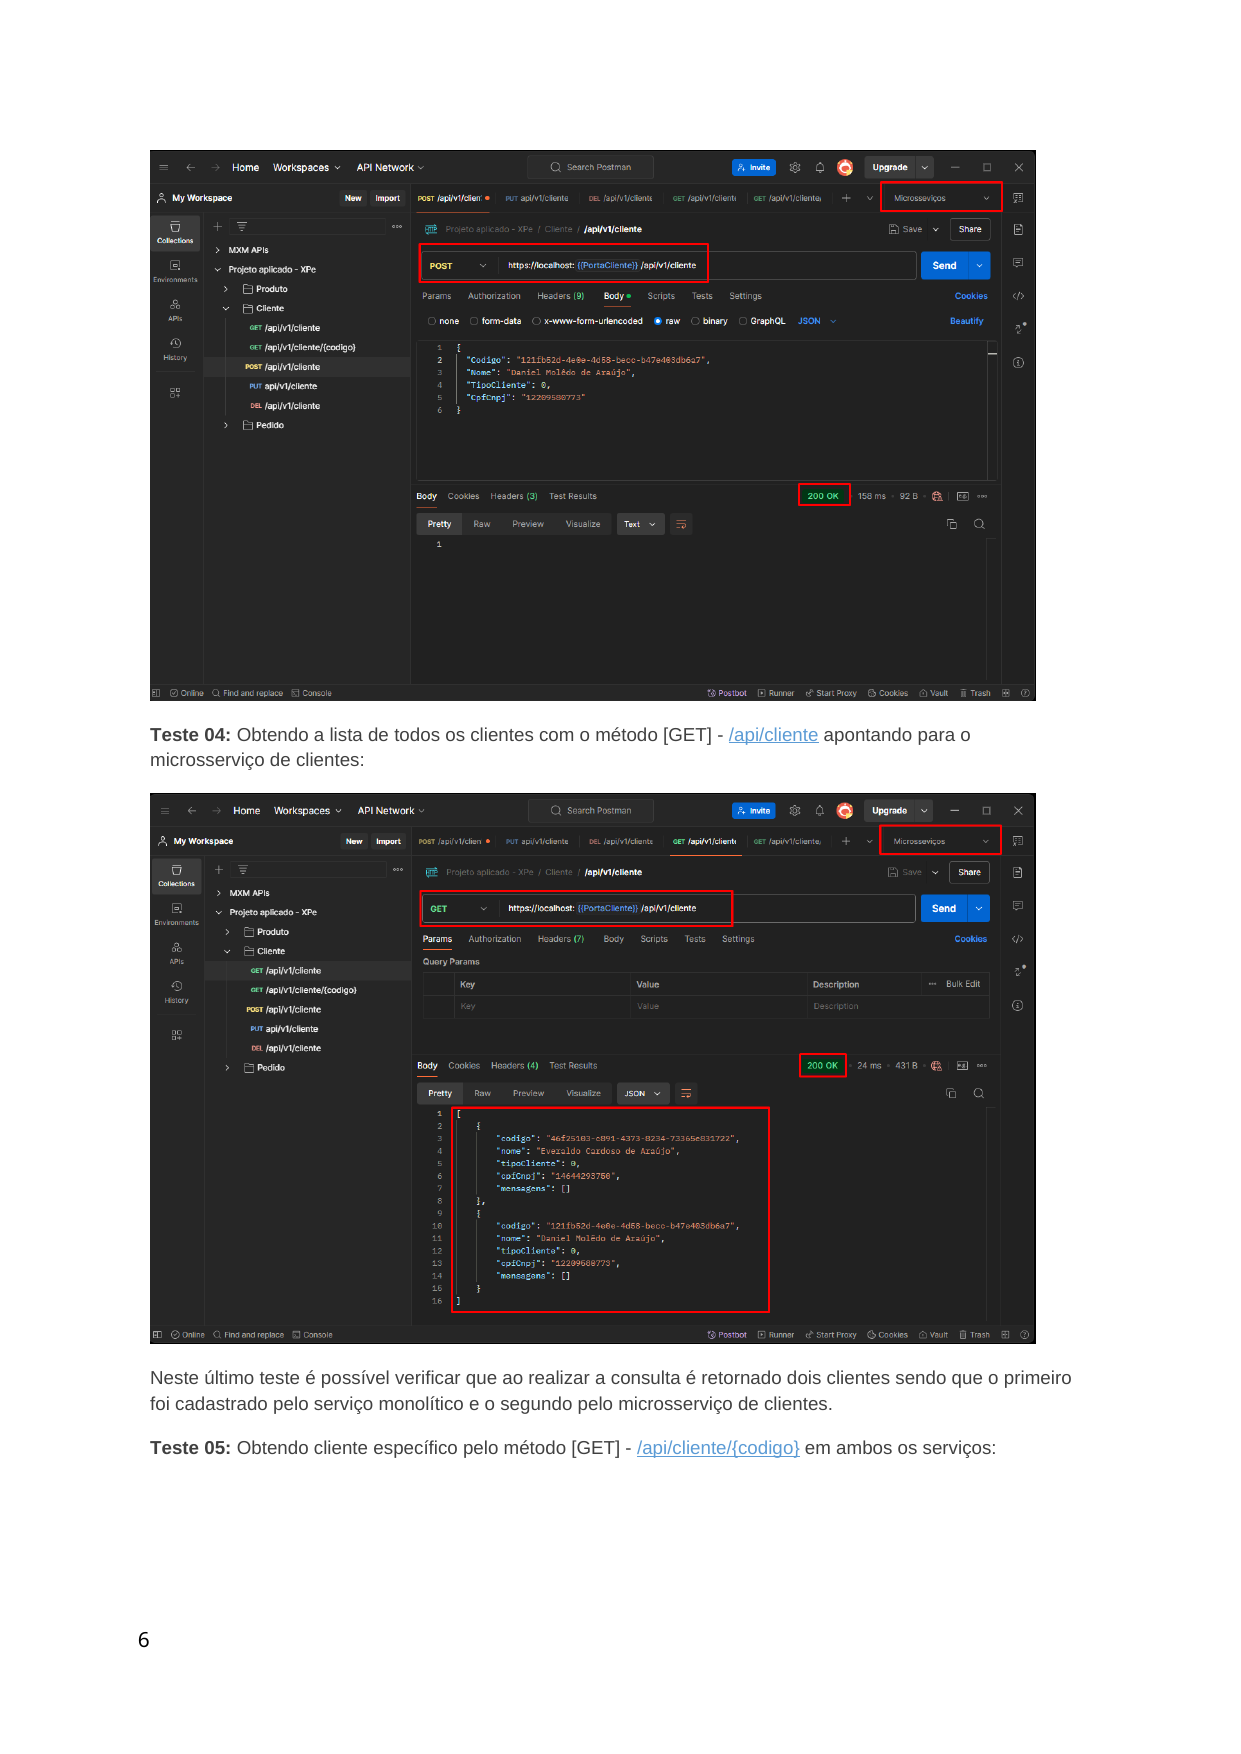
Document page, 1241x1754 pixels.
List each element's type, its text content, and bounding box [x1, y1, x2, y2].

picture [150, 150, 1036, 701]
picture [150, 793, 1036, 1344]
text Teste 04: Obtendo a lista de todos os clientes com o método [GET] - /api/cliente apontando para o microsserviço de clientes: [150, 723, 1090, 771]
text Neste último teste é possível verificar que ao realizar a consulta é retornado dois clientes sendo que o primeiro foi cadastrado pelo serviço monolítico e o segundo pelo microsserviço de clientes. [150, 1367, 1090, 1414]
text Teste 05: Obtendo cliente específico pelo método [GET] - /api/cliente/{codigo} em ambos os serviços: [150, 1437, 1090, 1458]
